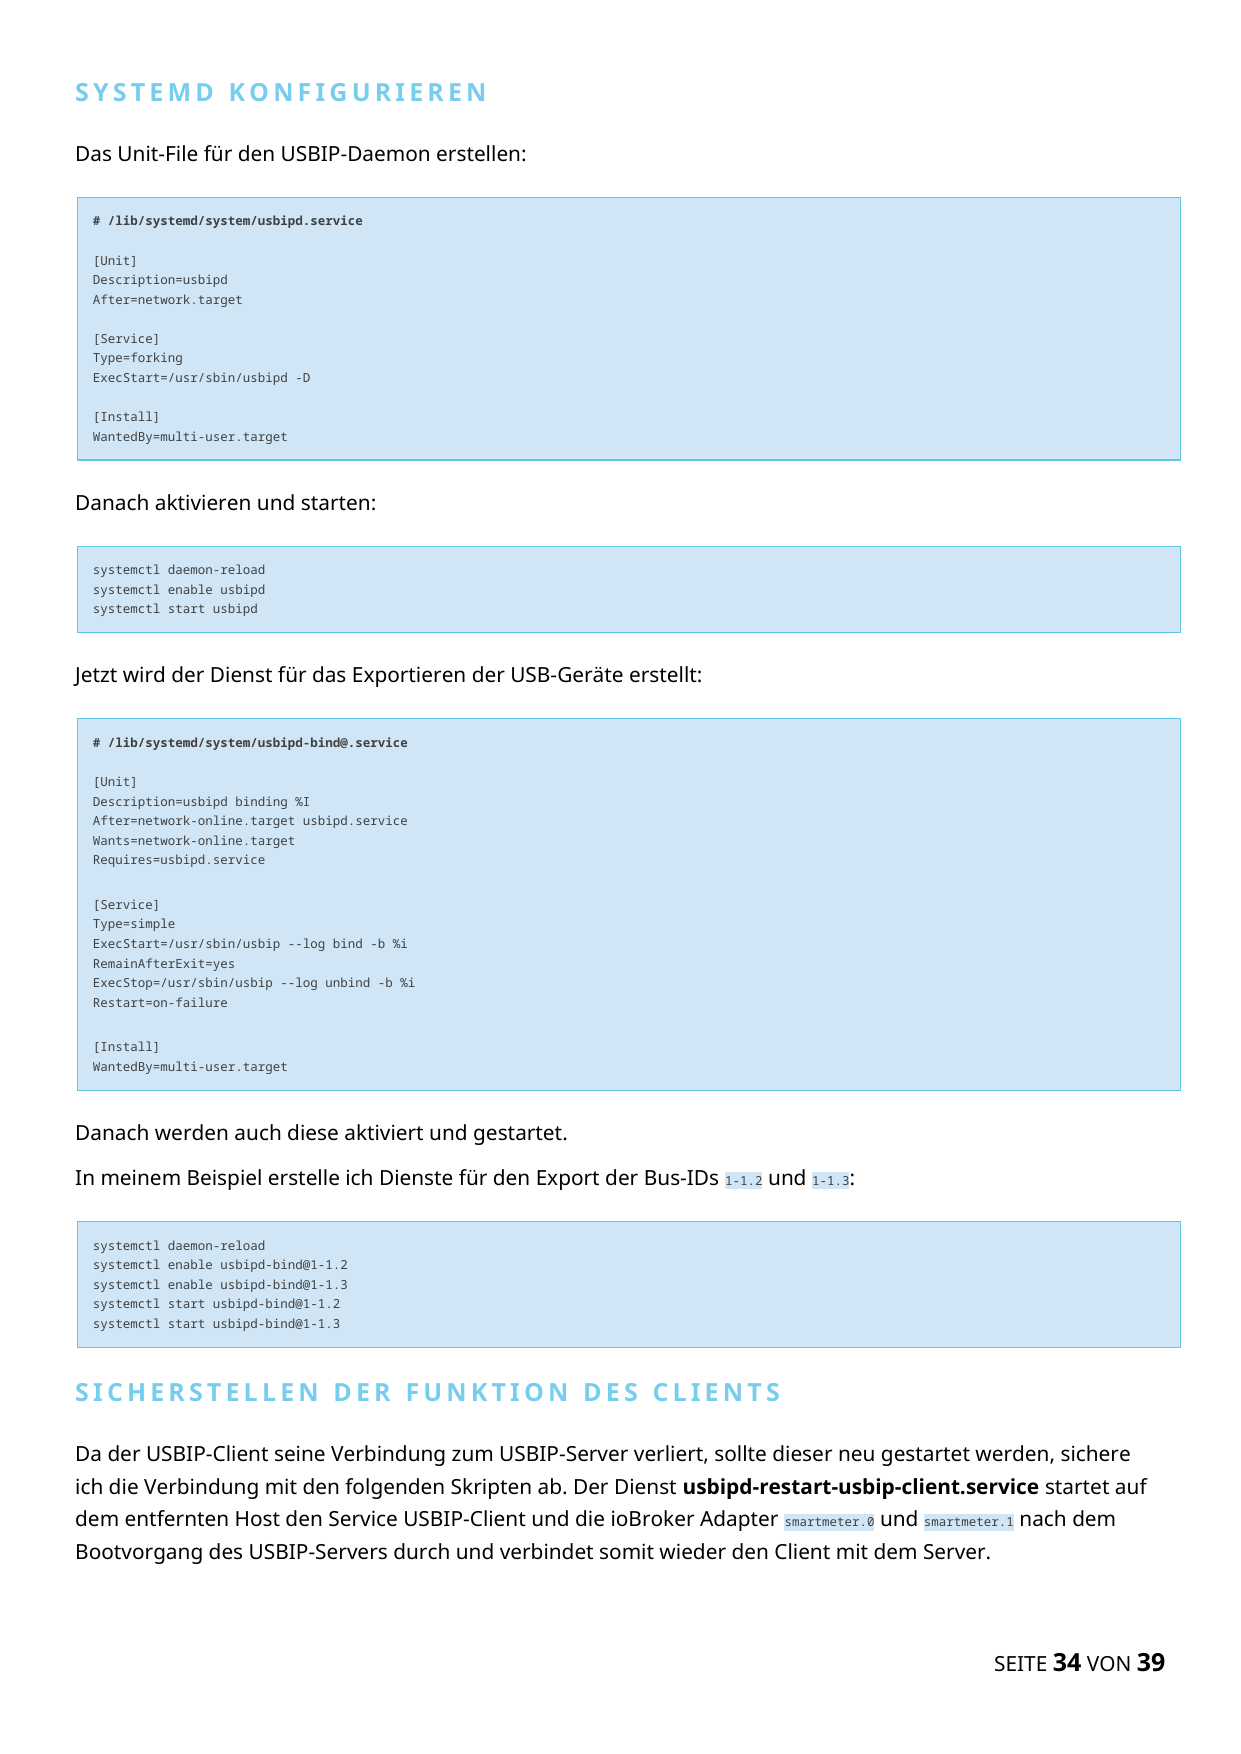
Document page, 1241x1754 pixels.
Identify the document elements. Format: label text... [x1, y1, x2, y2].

text In meinem Beispiel erstelle ich Dienste für den Export der Bus-IDs 1-1.2 und 1-1.3: [75, 1163, 1165, 1192]
text [Install] WantedBy=multi-user.target [78, 1023, 1180, 1090]
text Da der USBIP-Client seine Verbindung zum USBIP-Server verliert, sollte dieser neu gestartet werden, sichere ich die Verbindung mit den folgenden Skripten ab. Der Dienst usbipd-restart-usbip-client.service startet auf dem entfernten Host den Service USBIP-Client und die ioBroker Adapter smartmeter.0 und smartmeter.1 nach dem Bootvorgang des USBIP-Servers durch und verbindet somit wieder den Client mit dem Server. [75, 1439, 1165, 1566]
text # /lib/systemd/system/usbipd-bind@.service [Unit] Description=usbipd binding %I After=network-online.target usbipd.service Wants=network-online.target Requires=usbipd.service [78, 719, 1180, 868]
text systemctl daemon-reload systemctl enable usbipd systemctl start usbipd [78, 547, 1180, 632]
text Das Unit-File für den USBIP-Daemon erstellen: [75, 139, 1165, 168]
text # /lib/systemd/system/usbipd.service [Unit] Description=usbipd After=network.target [Service] Type=forking ExecStart=/usr/sbin/usbipd -D [Install] WantedBy=multi-user.target [78, 198, 1180, 459]
text Jetzt wird der Dienst für das Exportieren der USB-Geräte erstellt: [75, 661, 1165, 689]
subtitle Sicherstellen der Funktion des Clients [75, 1375, 1165, 1409]
text systemctl daemon-reload systemctl enable usbipd-bind@1-1.2 systemctl enable usbipd-bind@1-1.3 systemctl start usbipd-bind@1-1.2 systemctl start usbipd-bind@1-1.3 [78, 1222, 1180, 1347]
text Danach aktivieren und starten: [75, 488, 1165, 516]
text Danach werden auch diese aktiviert und gestartet. [75, 1118, 1165, 1147]
subtitle systemd konfigurieren [75, 75, 1165, 109]
text [Service] Type=simple ExecStart=/usr/sbin/usbip --log bind -b %i RemainAfterExit=yes ExecStop=/usr/sbin/usbip --log unbind -b %i Restart=on-failure [78, 880, 1180, 1011]
